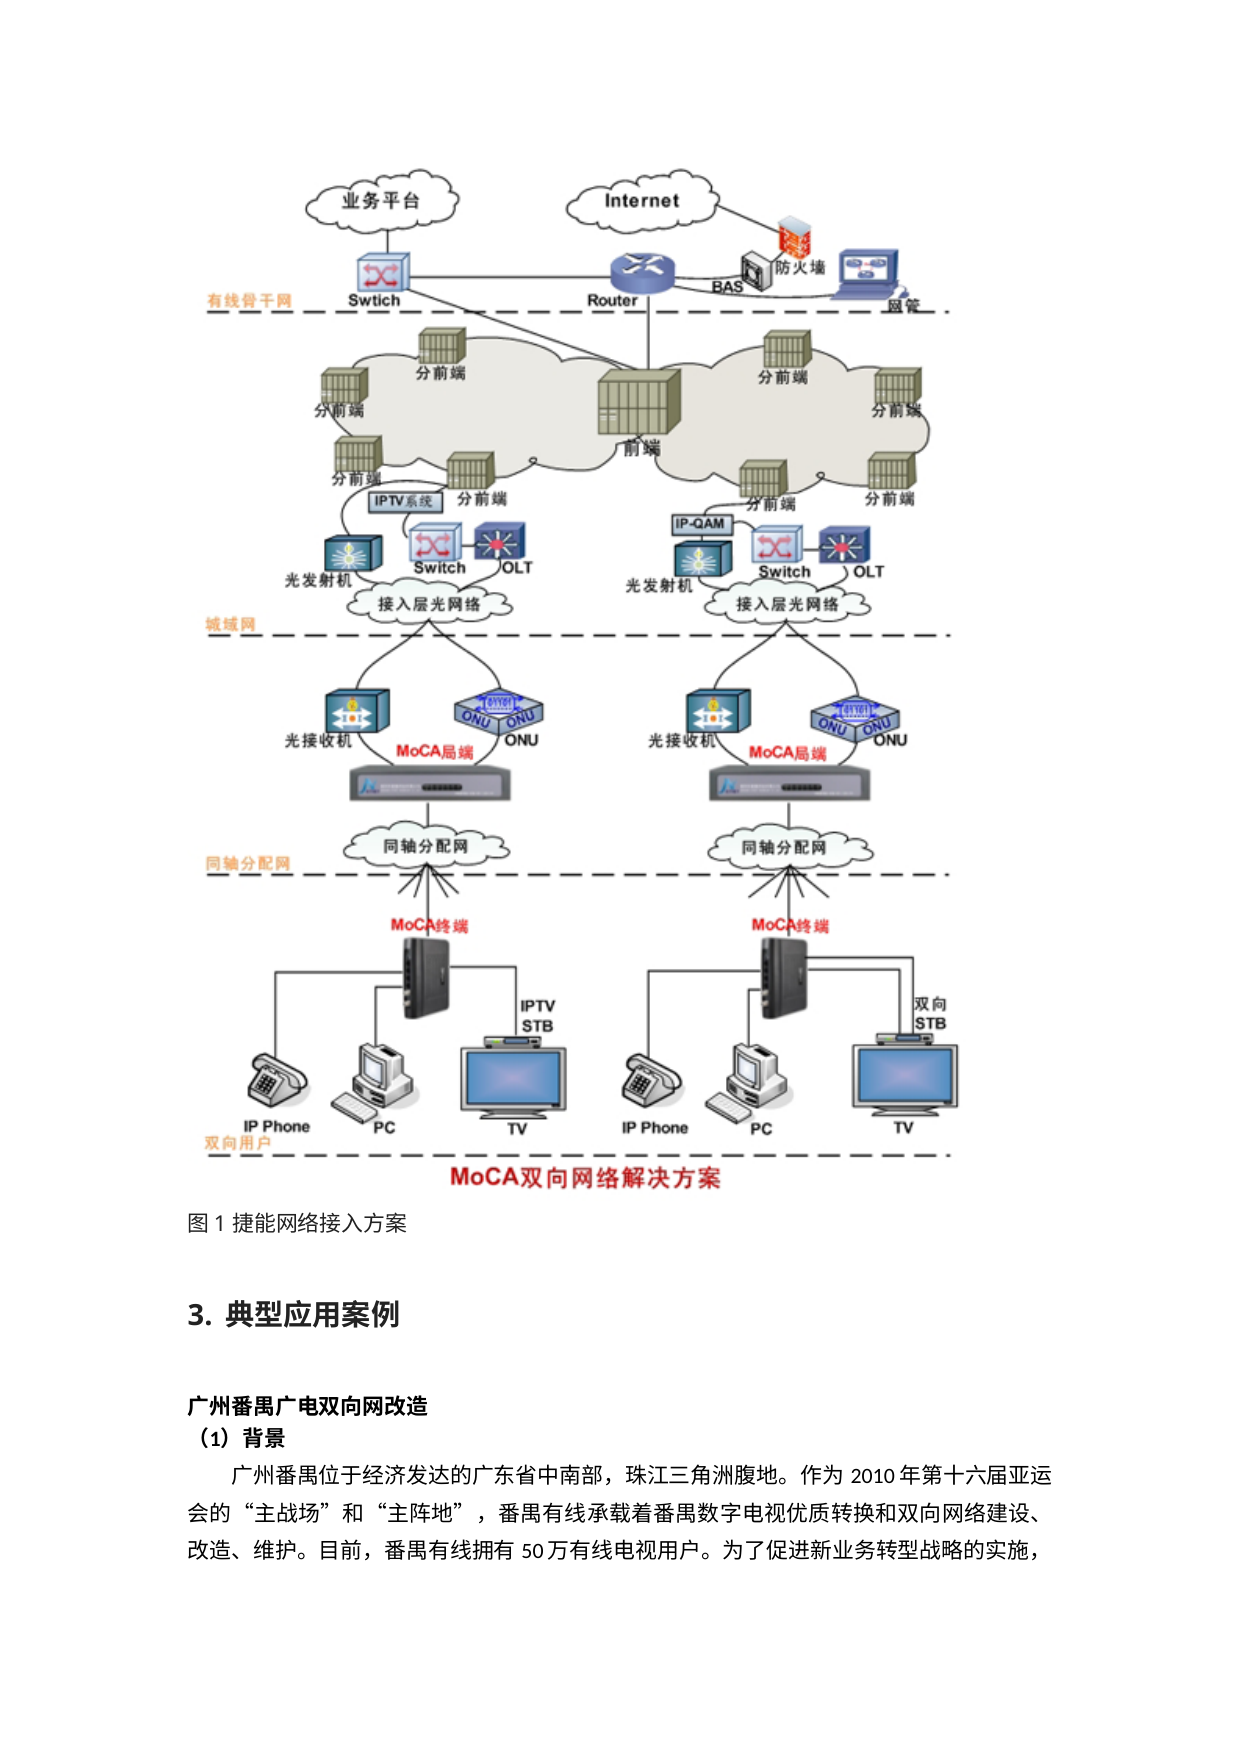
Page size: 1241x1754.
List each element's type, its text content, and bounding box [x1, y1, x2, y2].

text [187, 1458, 1053, 1565]
list 典型应用案例 [187, 1280, 1053, 1345]
text （1）背景 [187, 1421, 1053, 1453]
picture [187, 162, 969, 1201]
text 广州番禺广电双向网改造 [187, 1388, 1053, 1421]
text 图1 捷能网络接入方案 [187, 1206, 1053, 1238]
